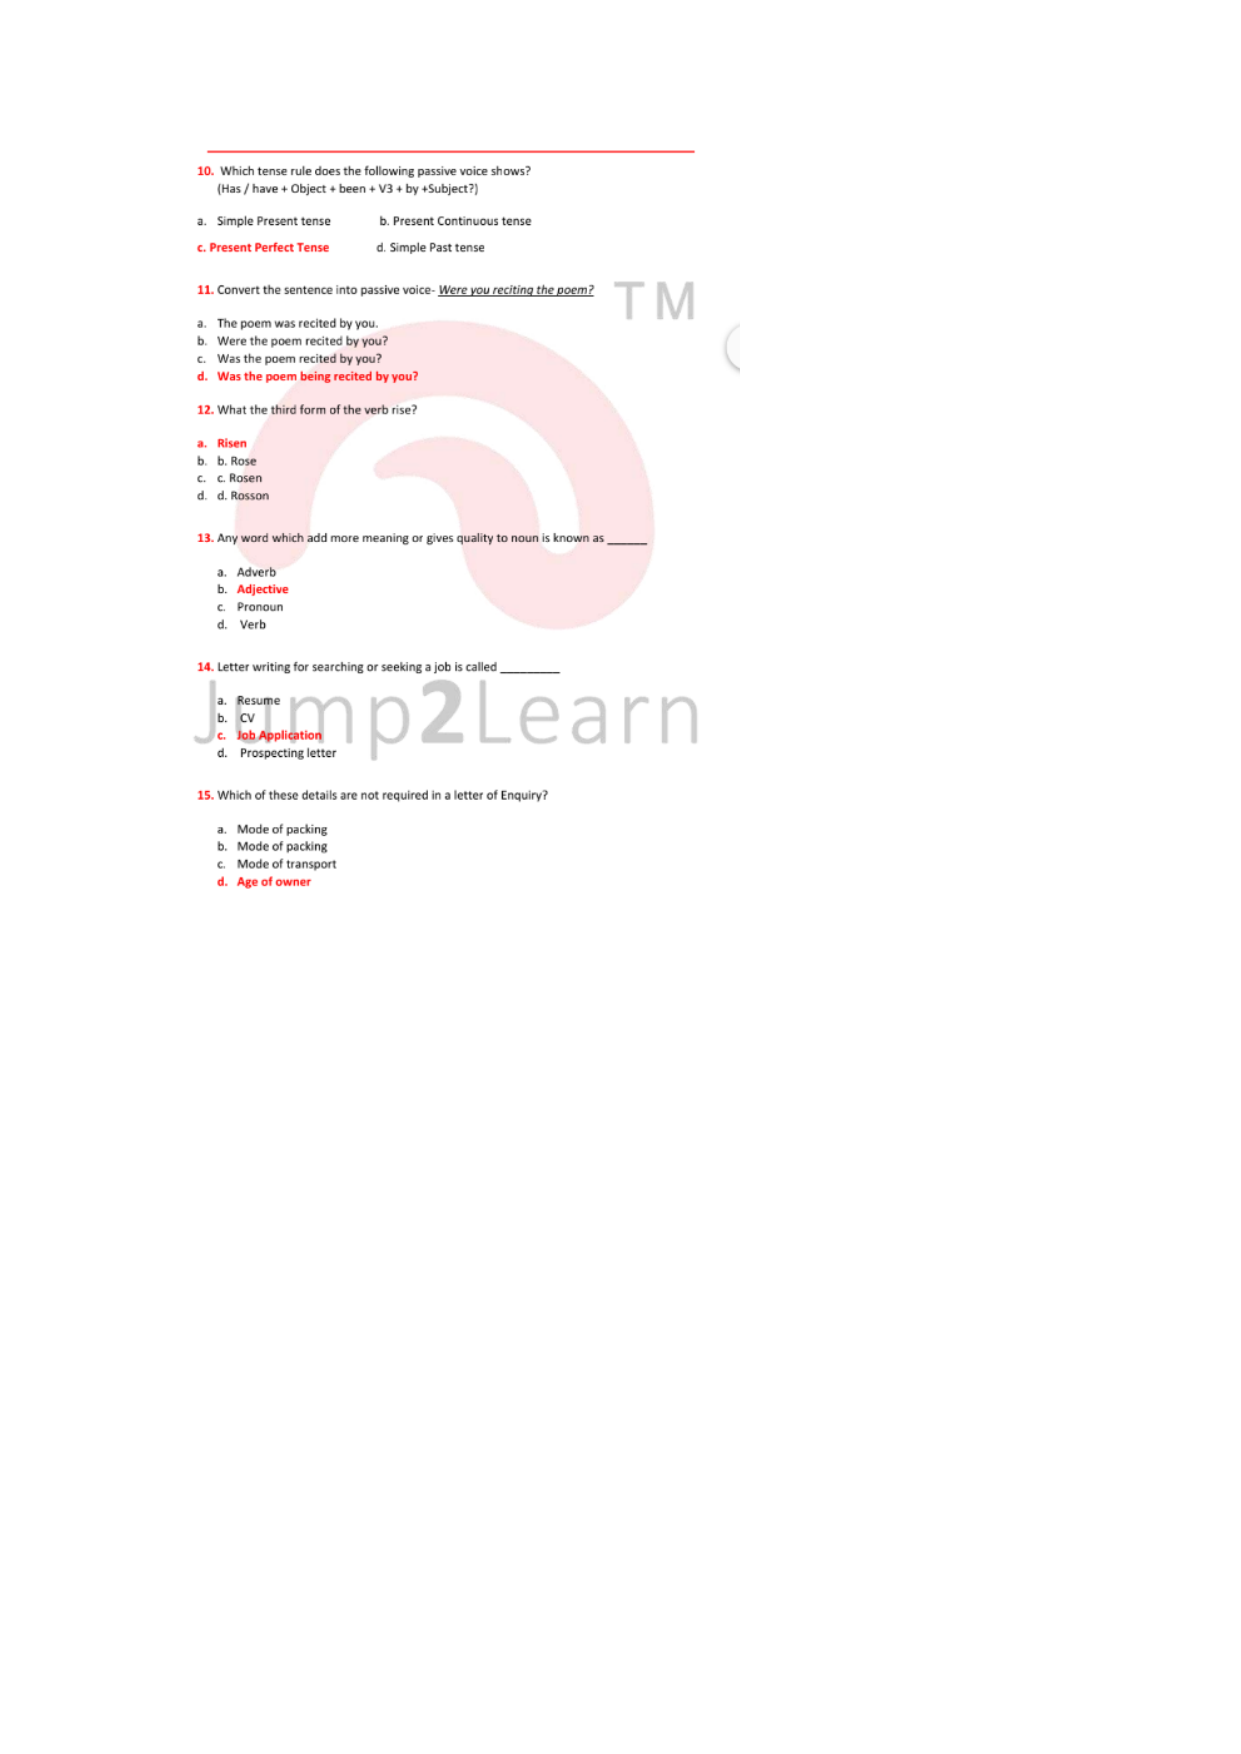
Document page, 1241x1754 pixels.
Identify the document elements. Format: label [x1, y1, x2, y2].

picture [150, 150, 740, 910]
